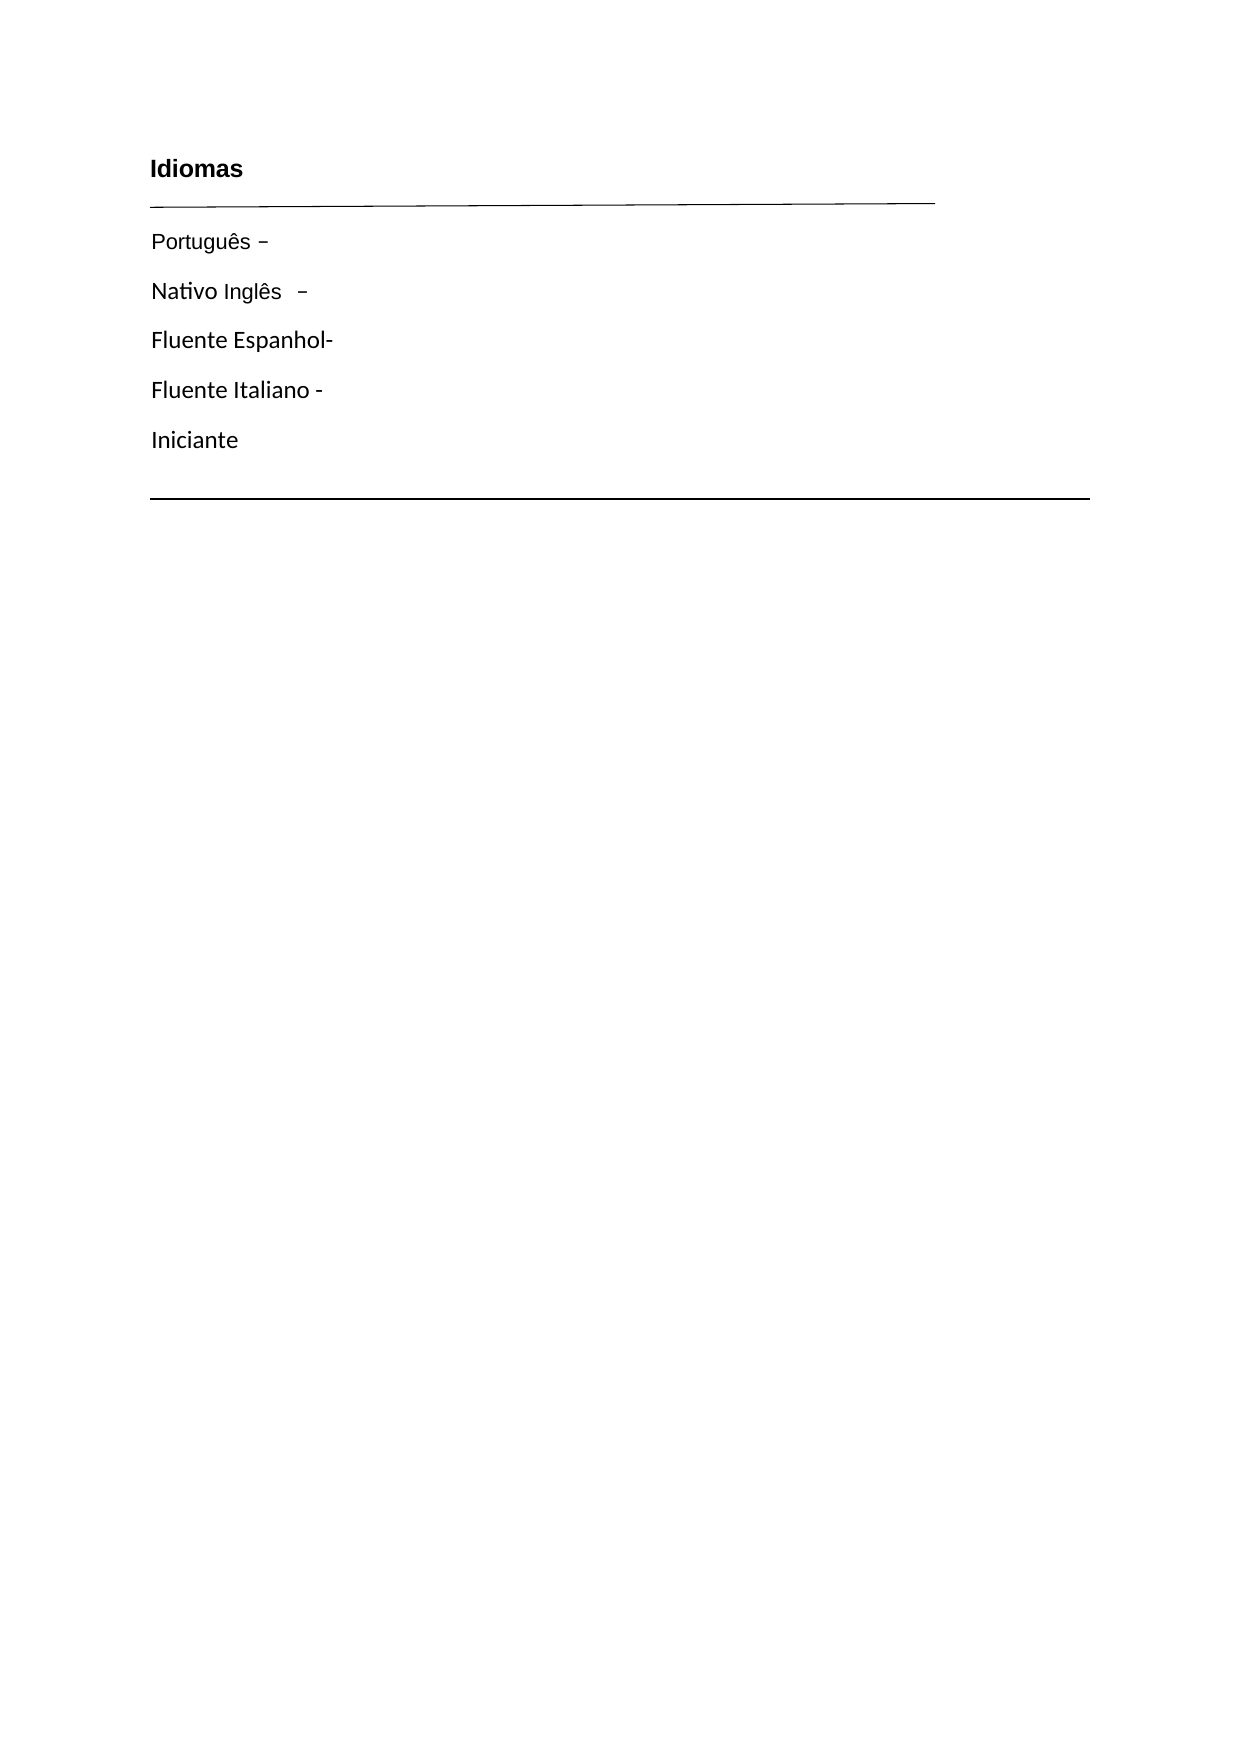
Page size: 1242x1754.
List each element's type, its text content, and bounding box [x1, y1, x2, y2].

subtitle Idiomas [150, 154, 1100, 183]
text Português – Nativo Inglês – Fluente Espanhol- Fluente Italiano - Iniciante [151, 225, 341, 454]
